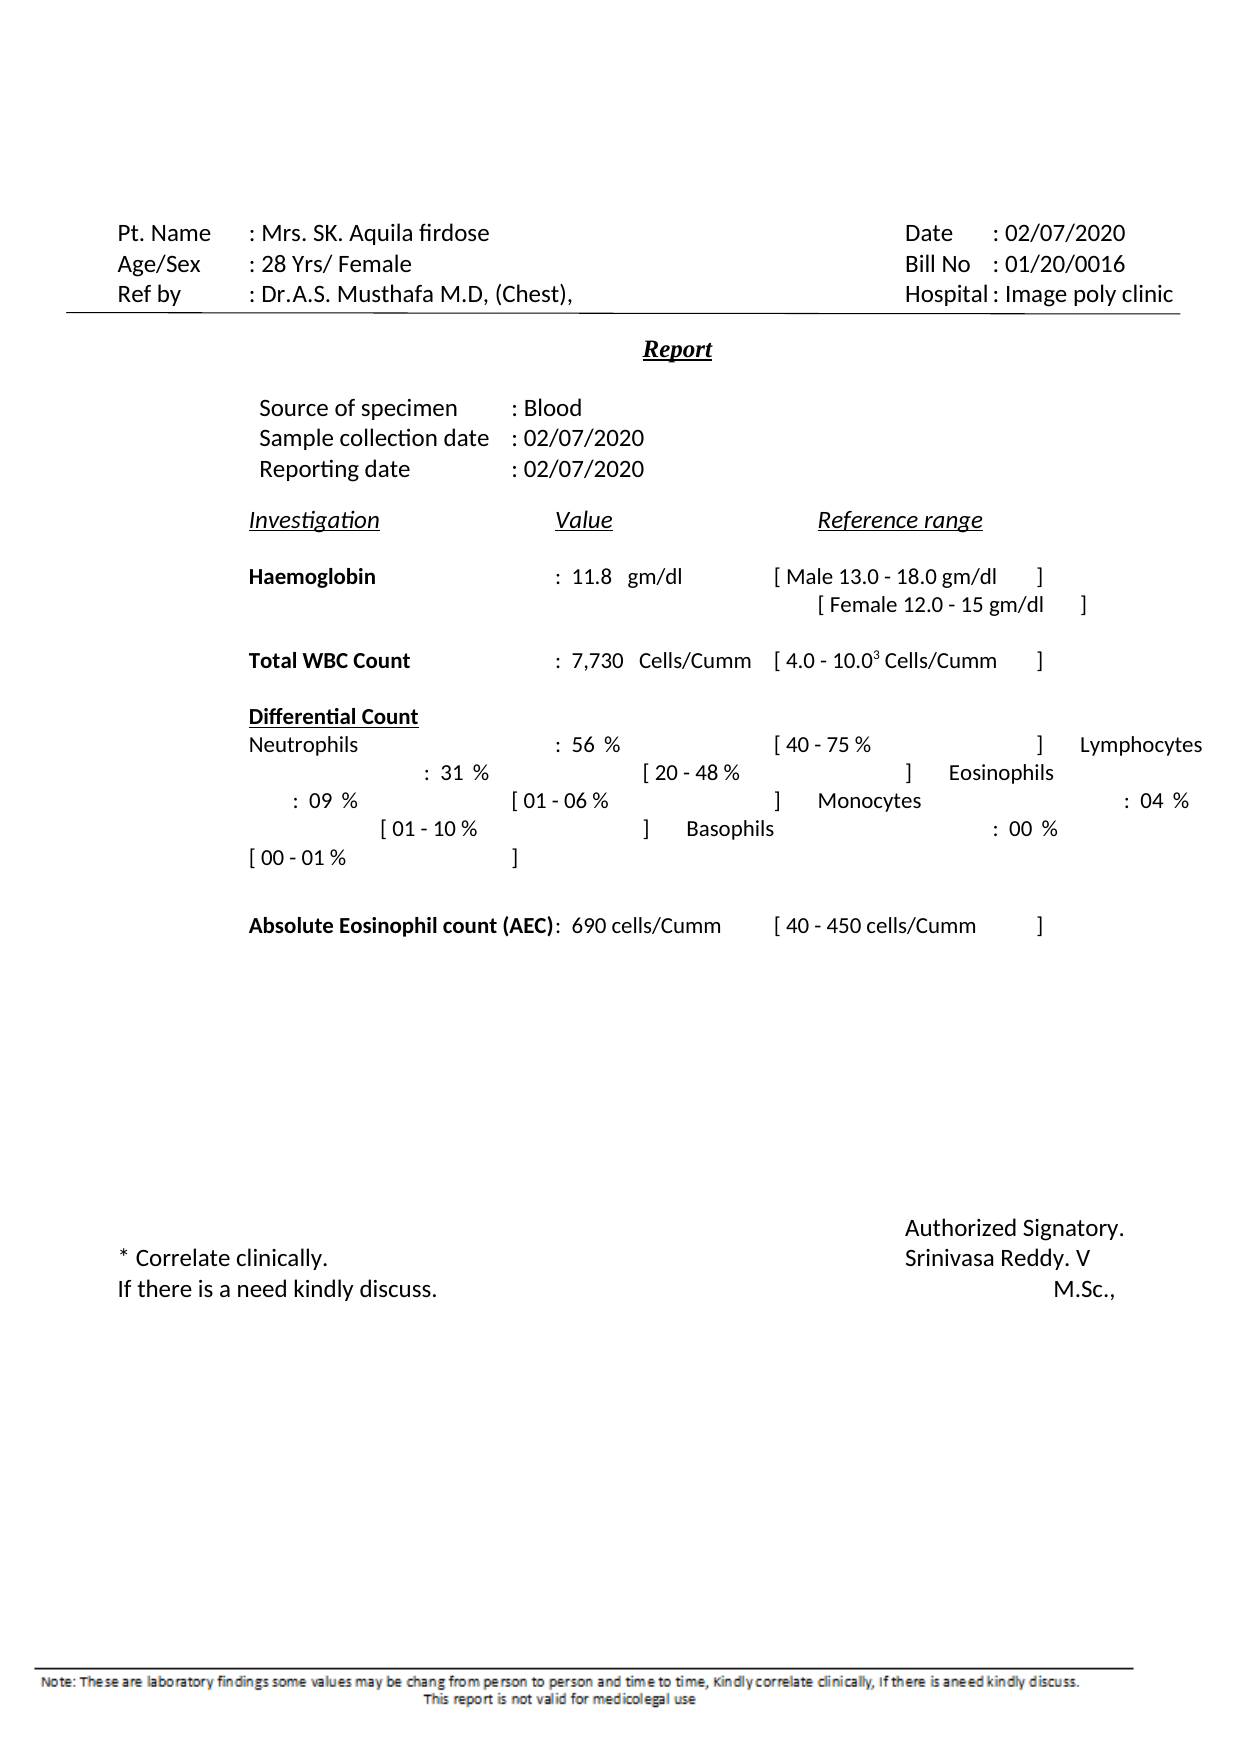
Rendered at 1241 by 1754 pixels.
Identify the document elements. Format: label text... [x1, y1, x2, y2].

text Age/Sex : 28 Yrs/ Female Bill No : 01/20/0016 [74, 248, 1210, 278]
text Report [599, 334, 1210, 363]
text Neutrophils : 56 % [ 40 - 75 % ] Lymphocytes : 31 % [ 20 - 48 % ] Eosinophils : 09 % [ 01 - 06 % ] Monocytes : 04 % [ 01 - 10 % ] Basophils : 00 % [ 00 - 01 % ] [205, 731, 1210, 871]
text Absolute Eosinophil count (AEC) : 690 cells/Cumm [ 40 - 450 cells/Cumm ] [205, 911, 1210, 939]
text Differential Count [205, 702, 1210, 731]
text Investigation Value Reference range [205, 504, 1210, 534]
text If there is a need kindly discuss. M.Sc., [74, 1273, 1210, 1303]
text Total WBC Count : 7,730 Cells/Cumm [ 4.0 - 10.03 Cells/Cumm ] [205, 646, 1210, 674]
text Source of specimen : Blood [259, 392, 1210, 422]
text Ref by : Dr. A.S. Musthafa M.D, (Chest), Hospital : Image poly clinic [74, 278, 1210, 309]
text Pt. Name : Mrs. SK. Aquila firdose Date : 02/07/2020 [74, 217, 1210, 248]
text Authorized Signatory. [905, 1212, 1210, 1242]
text * Correlate clinically. Srinivasa Reddy. V [74, 1242, 1210, 1273]
text Sample collection date : 02/07/2020 [259, 422, 1210, 453]
text [ Female 12.0 - 15 gm/dl ] [774, 590, 1210, 618]
text Reporting date : 02/07/2020 [259, 453, 1210, 483]
picture [30, 1665, 1137, 1709]
text Haemoglobin : 11.8 gm/dl [ Male 13.0 - 18.0 gm/dl ] [205, 562, 1210, 590]
